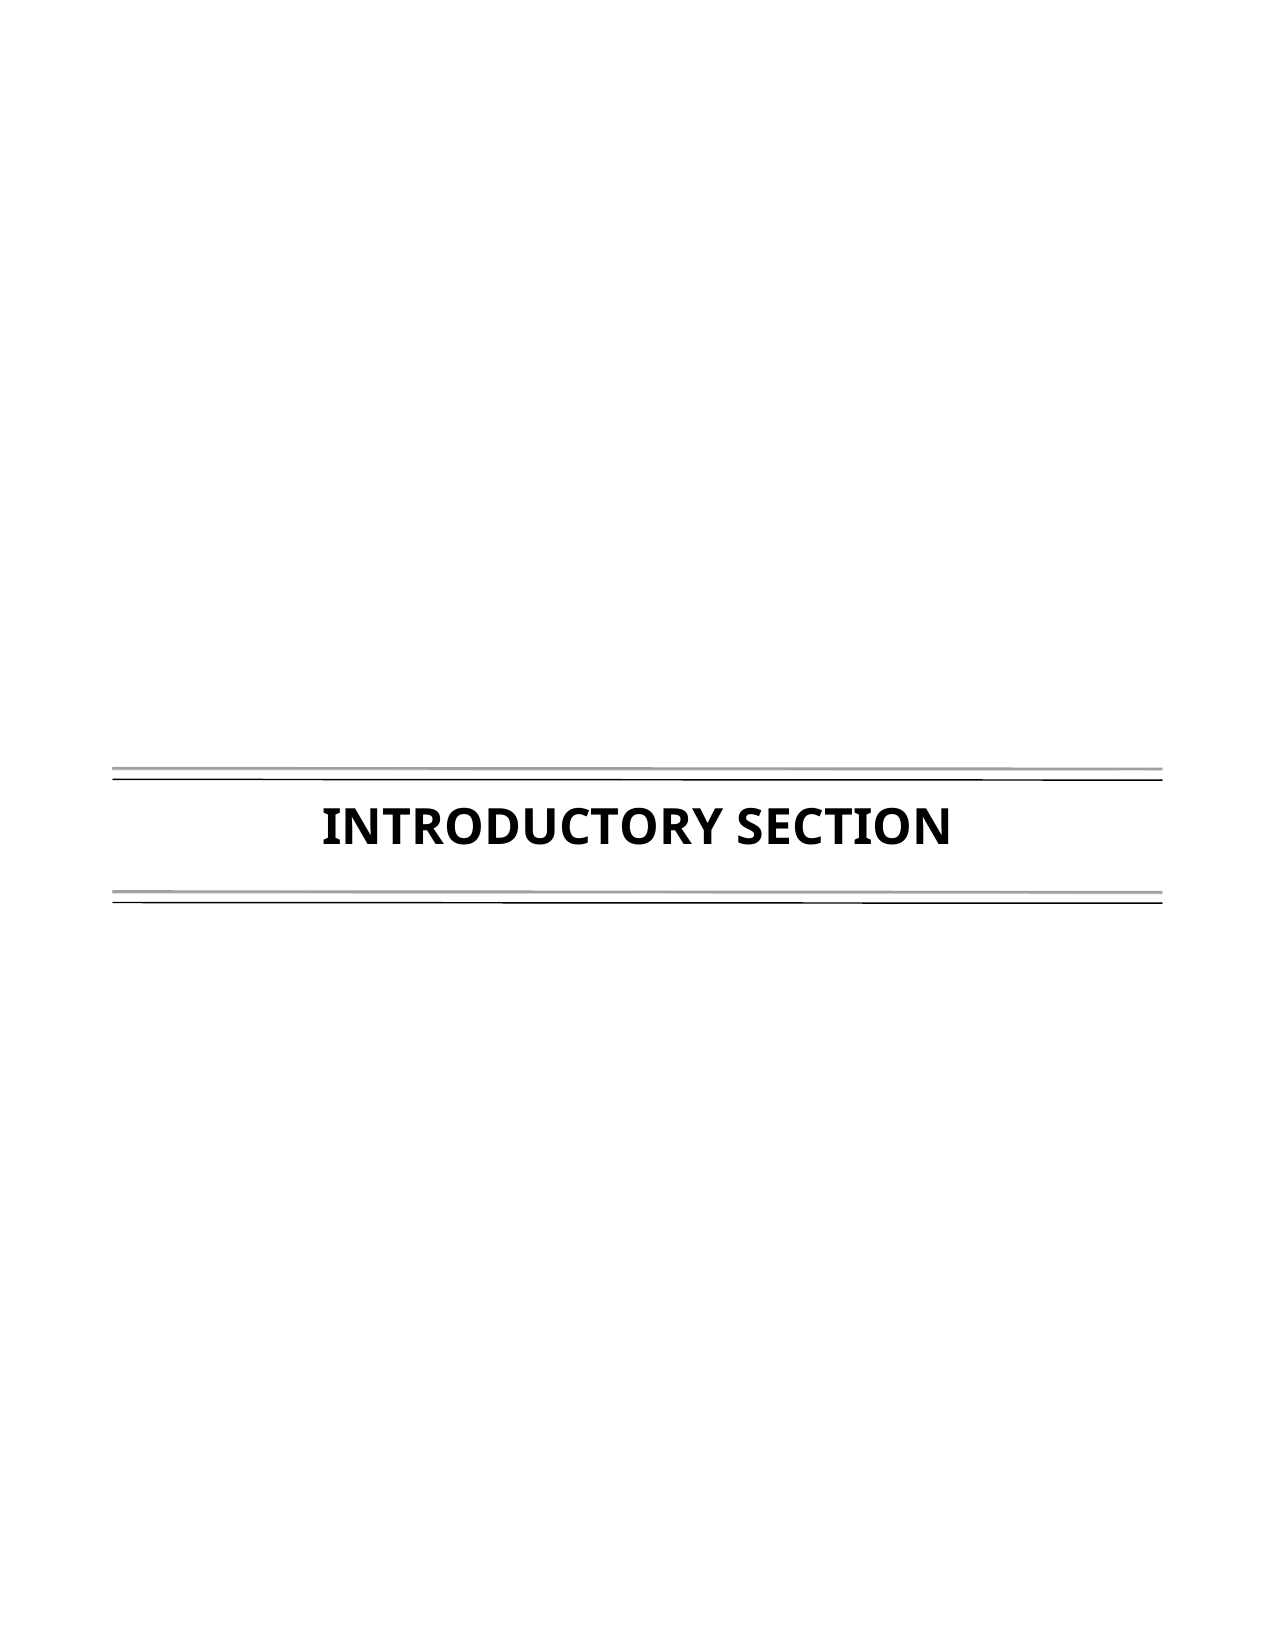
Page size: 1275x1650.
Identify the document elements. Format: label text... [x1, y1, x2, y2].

text INTRODUCTORY SECTION [150, 791, 1125, 859]
